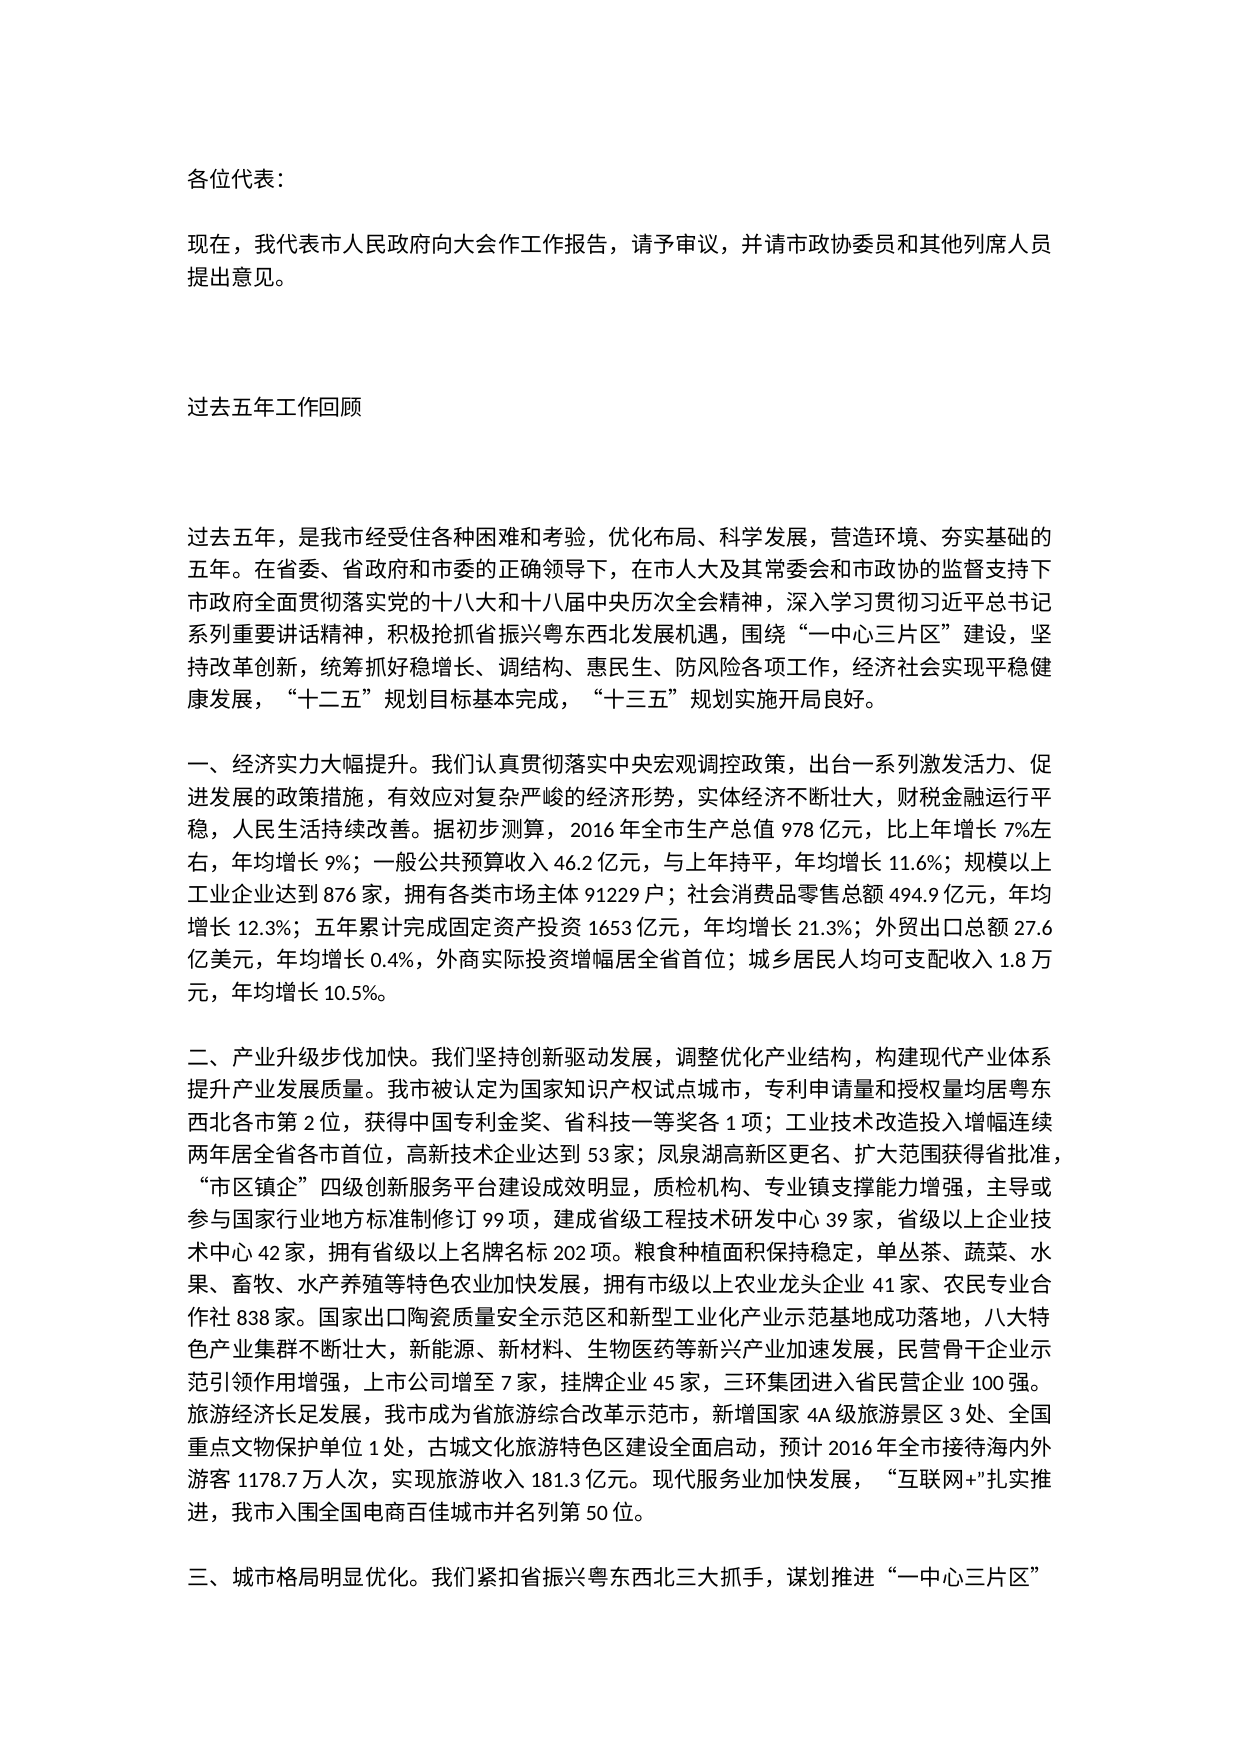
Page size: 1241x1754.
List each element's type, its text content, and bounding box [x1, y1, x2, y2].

text 二、产业升级步伐加快。我们坚持创新驱动发展，调整优化产业结构，构建现代产业体系，提升产业发展质量。我市被认定为国家知识产权试点城市，专利申请量和授权量均居粤东西北各市第2位，获得中国专利金奖、省科技一等奖各1项；工业技术改造投入增幅连续两年居全省各市首位，高新技术企业达到53家；凤泉湖高新区更名、扩大范围获得省批准，“市区镇企”四级创新服务平台建设成效明显，质检机构、专业镇支撑能力增强，主导或参与国家行业地方标准制修订99项，建成省级工程技术研发中心39家，省级以上企业技术中心42家，拥有省级以上名牌名标202项。粮食种植面积保持稳定，单丛茶、蔬菜、水果、畜牧、水产养殖等特色农业加快发展，拥有市级以上农业龙头企业41家、农民专业合作社838家。国家出口陶瓷质量安全示范区和新型工业化产业示范基地成功落地，八大特色产业集群不断壮大，新能源、新材料、生物医药等新兴产业加速发展，民营骨干企业示范引领作用增强，上市公司增至7家，挂牌企业45家，三环集团进入省民营企业100强。旅游经济长足发展，我市成为省旅游综合改革示范市，新增国家4A级旅游景区3处、全国重点文物保护单位1处，古城文化旅游特色区建设全面启动，预计2016年全市接待海内外游客1178.7万人次，实现旅游收入181.3亿元。现代服务业加快发展，“互联网+”扎实推进，我市入围全国电商百佳城市并名列第50位。 [187, 1039, 1053, 1527]
text 现在，我代表市人民政府向大会作工作报告，请予审议，并请市政协委员和其他列席人员提出意见。 [187, 227, 1053, 292]
text 一、经济实力大幅提升。我们认真贯彻落实中央宏观调控政策，出台一系列激发活力、促进发展的政策措施，有效应对复杂严峻的经济形势，实体经济不断壮大，财税金融运行平稳，人民生活持续改善。据初步测算，2016年全市生产总值978亿元，比上年增长7%左右，年均增长9%；一般公共预算收入46.2亿元，与上年持平，年均增长11.6%；规模以上工业企业达到876家，拥有各类市场主体91229户；社会消费品零售总额494.9亿元，年均增长12.3%；五年累计完成固定资产投资1653亿元，年均增长21.3%；外贸出口总额27.6亿美元，年均增长0.4%，外商实际投资增幅居全省首位；城乡居民人均可支配收入1.8万元，年均增长10.5%。 [187, 747, 1053, 1007]
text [187, 1559, 1053, 1592]
text 过去五年，是我市经受住各种困难和考验，优化布局、科学发展，营造环境、夯实基础的五年。在省委、省政府和市委的正确领导下，在市人大及其常委会和市政协的监督支持下，市政府全面贯彻落实党的十八大和十八届中央历次全会精神，深入学习贯彻习近平总书记系列重要讲话精神，积极抢抓省振兴粤东西北发展机遇，围绕“一中心三片区”建设，坚持改革创新，统筹抓好稳增长、调结构、惠民生、防风险各项工作，经济社会实现平稳健康发展，“十二五”规划目标基本完成，“十三五”规划实施开局良好。 [187, 519, 1053, 714]
text 各位代表： [187, 162, 1053, 194]
text 过去五年工作回顾 [187, 389, 1053, 422]
